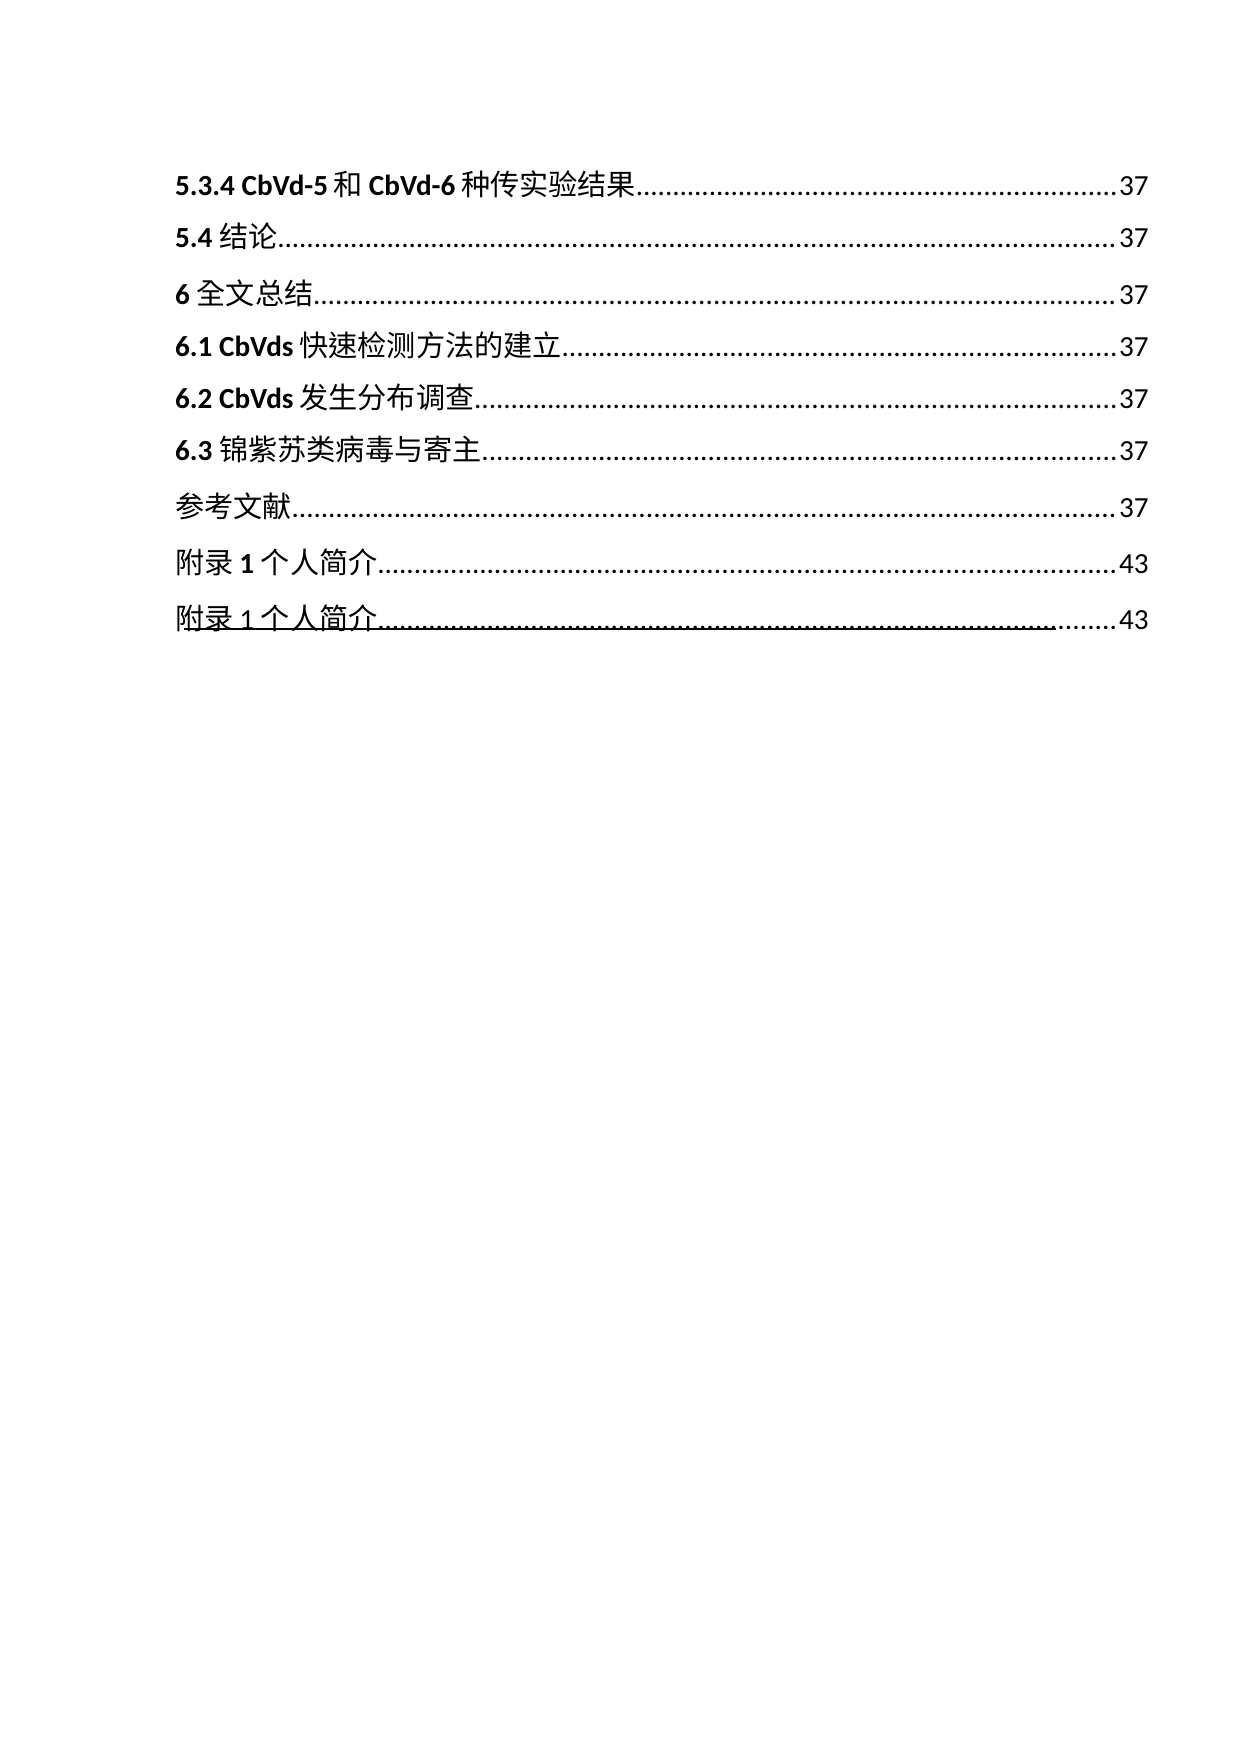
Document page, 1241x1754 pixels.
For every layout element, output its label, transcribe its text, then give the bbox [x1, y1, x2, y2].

text 附录1 个人简介 43 [175, 538, 1065, 582]
text 6.3 锦紫苏类病毒与寄主 37 [175, 429, 1065, 469]
text 参考文献 37 [175, 482, 1065, 526]
text 5.3.4 CbVd-5和CbVd-6种传实验结果 37 [175, 164, 1065, 204]
text 6 全文总结 37 [175, 269, 1065, 313]
text 附录1 个人简介 43 [175, 594, 1065, 638]
text 6.2 CbVds发生分布调查 37 [175, 377, 1065, 417]
text 6.1 CbVds快速检测方法的建立 37 [175, 325, 1065, 365]
text 5.4 结论 37 [175, 217, 1065, 256]
